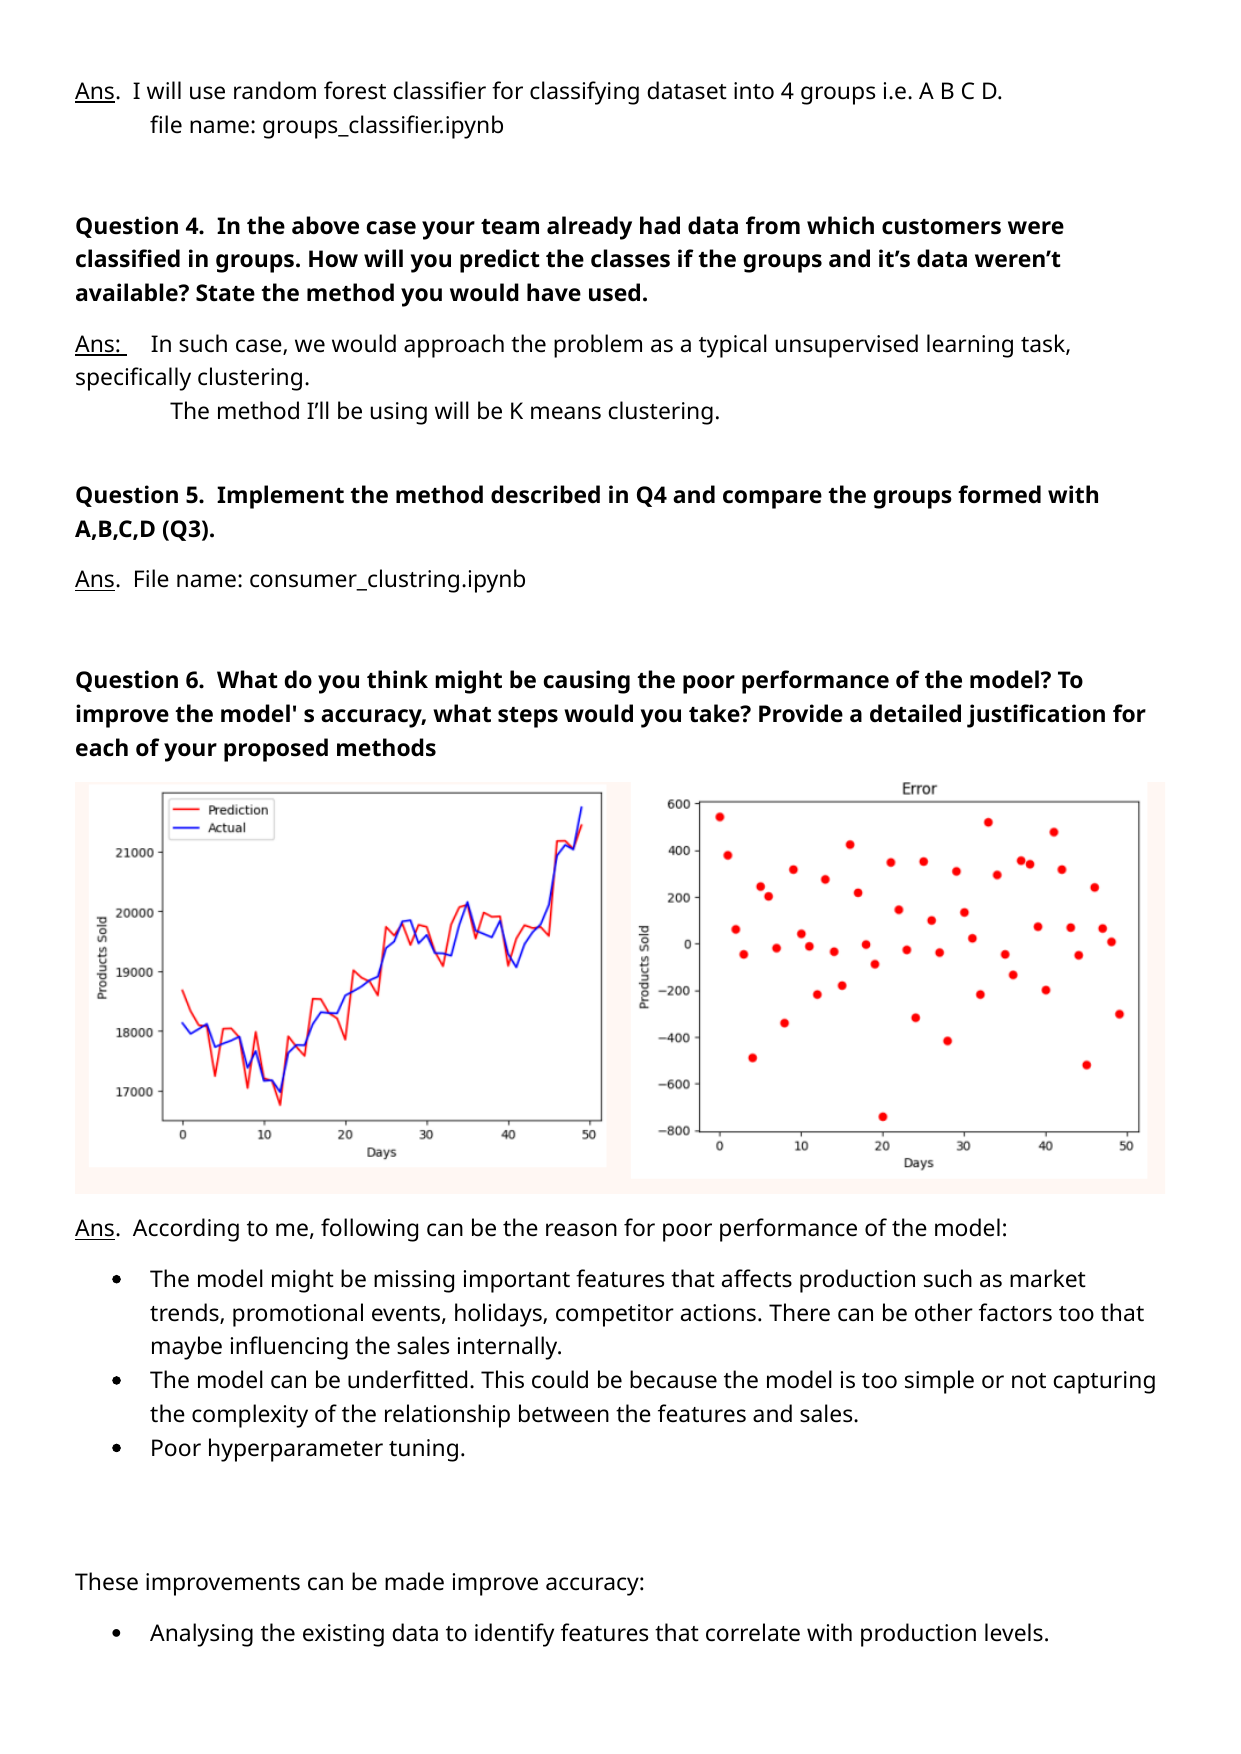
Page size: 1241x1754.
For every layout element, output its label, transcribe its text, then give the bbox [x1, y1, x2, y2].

text Question 5. Implement the method described in Q4 and compare the groups formed with A,B,C,D (Q3). [75, 479, 1165, 544]
text Ans: In such case, we would approach the problem as a typical unsupervised learning task, specifically clustering. The method I’ll be using will be K means clustering. [75, 327, 1165, 460]
list The model can be underfitted. This could be because the model is too simple or not capturing the complexity of the relationship between the features and sales. [112, 1364, 1165, 1429]
text Ans. I will use random forest classifier for classifying dataset into 4 groups i.e. A B C D. file name: groups_classifier.ipynb [75, 75, 1165, 140]
text Question 4. In the above case your team already had data from which customers were classified in groups. How will you predict the classes if the groups and it’s data weren’t available? State the method you would have used. [75, 209, 1165, 308]
list Analysing the existing data to identify features that correlate with production levels. [112, 1617, 1165, 1648]
text Ans. File name: consumer_clustring.ipynb [75, 563, 1165, 594]
picture [75, 782, 1166, 1194]
text These improvements can be made improve accuracy: [75, 1566, 1165, 1597]
text Question 6. What do you think might be causing the poor performance of the model? To improve the model' s accuracy, what steps would you take? Provide a detailed justification for each of your proposed methods [75, 664, 1165, 763]
list The model might be missing important features that affects production such as market trends, promotional events, holidays, competitor actions. There can be other factors too that maybe influencing the sales internally. [112, 1263, 1165, 1362]
list Poor hyperparameter tuning. [112, 1432, 1165, 1497]
text Ans. According to me, following can be the reason for poor performance of the model: [75, 1212, 1165, 1244]
